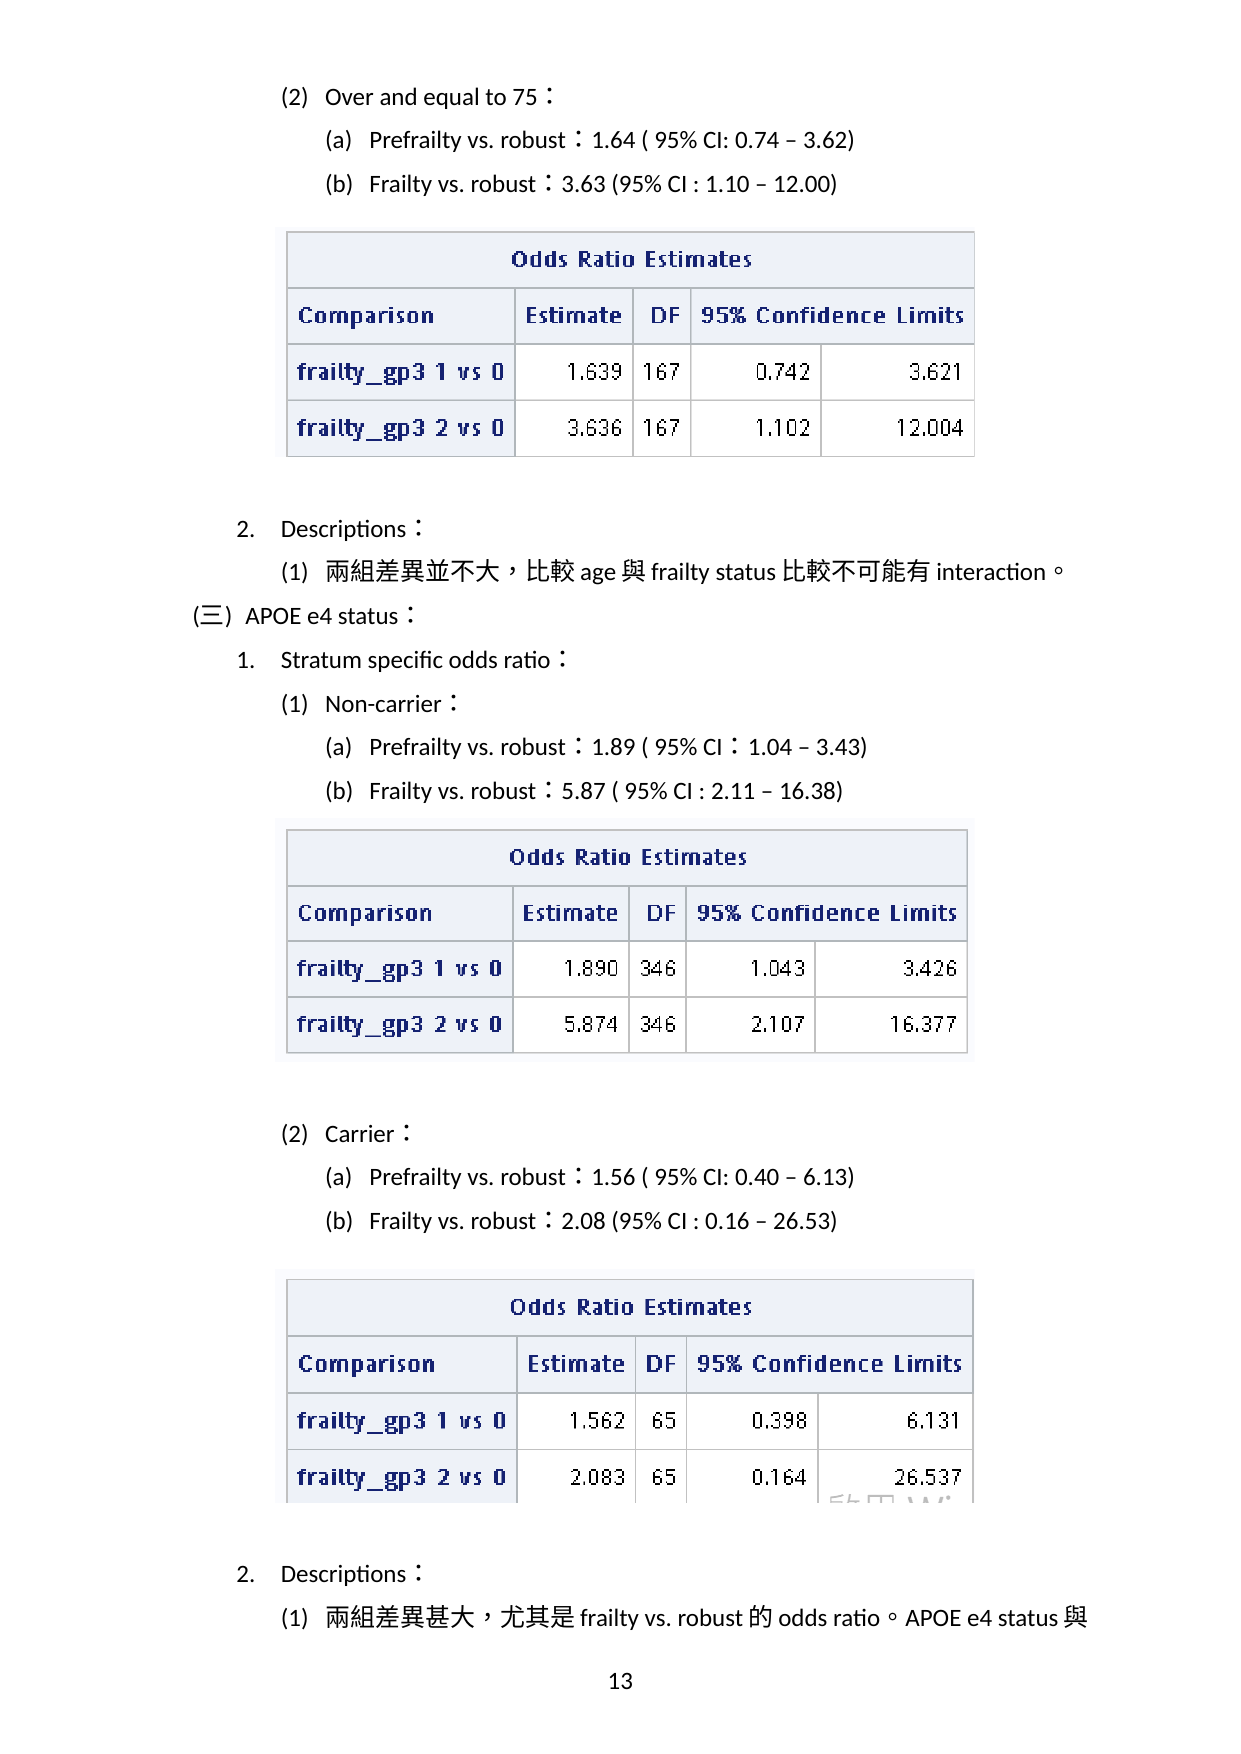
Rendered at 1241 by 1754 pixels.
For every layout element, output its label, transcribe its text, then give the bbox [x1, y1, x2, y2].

text Frailty vs. robust：3.63 (95% CI : 1.10 – 12.00) [325, 162, 1107, 200]
text Frailty vs. robust：2.08 (95% CI : 0.16 – 26.53) [325, 1199, 1107, 1237]
text Descriptions： [236, 1552, 1107, 1590]
text APOE e4 status： [192, 594, 1107, 632]
text Prefrailty vs. robust：1.56 ( 95% CI: 0.40 – 6.13) [325, 1156, 1107, 1193]
text Over and equal to 75： [281, 75, 1107, 112]
picture [275, 818, 975, 1062]
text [281, 1596, 1107, 1634]
text Stratum specific odds ratio： [236, 638, 1107, 676]
text Descriptions： [236, 507, 1107, 544]
text Prefrailty vs. robust：1.89 ( 95% CI：1.04 – 3.43) [325, 726, 1107, 763]
text 兩組差異並不大，比較age與frailty status比較不可能有interaction。 [281, 551, 1107, 588]
text Carrier： [281, 1112, 1107, 1149]
text Prefrailty vs. robust：1.64 ( 95% CI: 0.74 – 3.62) [325, 119, 1107, 156]
text Frailty vs. robust：5.87 ( 95% CI : 2.11 – 16.38) [325, 769, 1107, 807]
text Non-carrier： [281, 682, 1107, 719]
picture [275, 1269, 975, 1503]
picture [275, 227, 975, 457]
